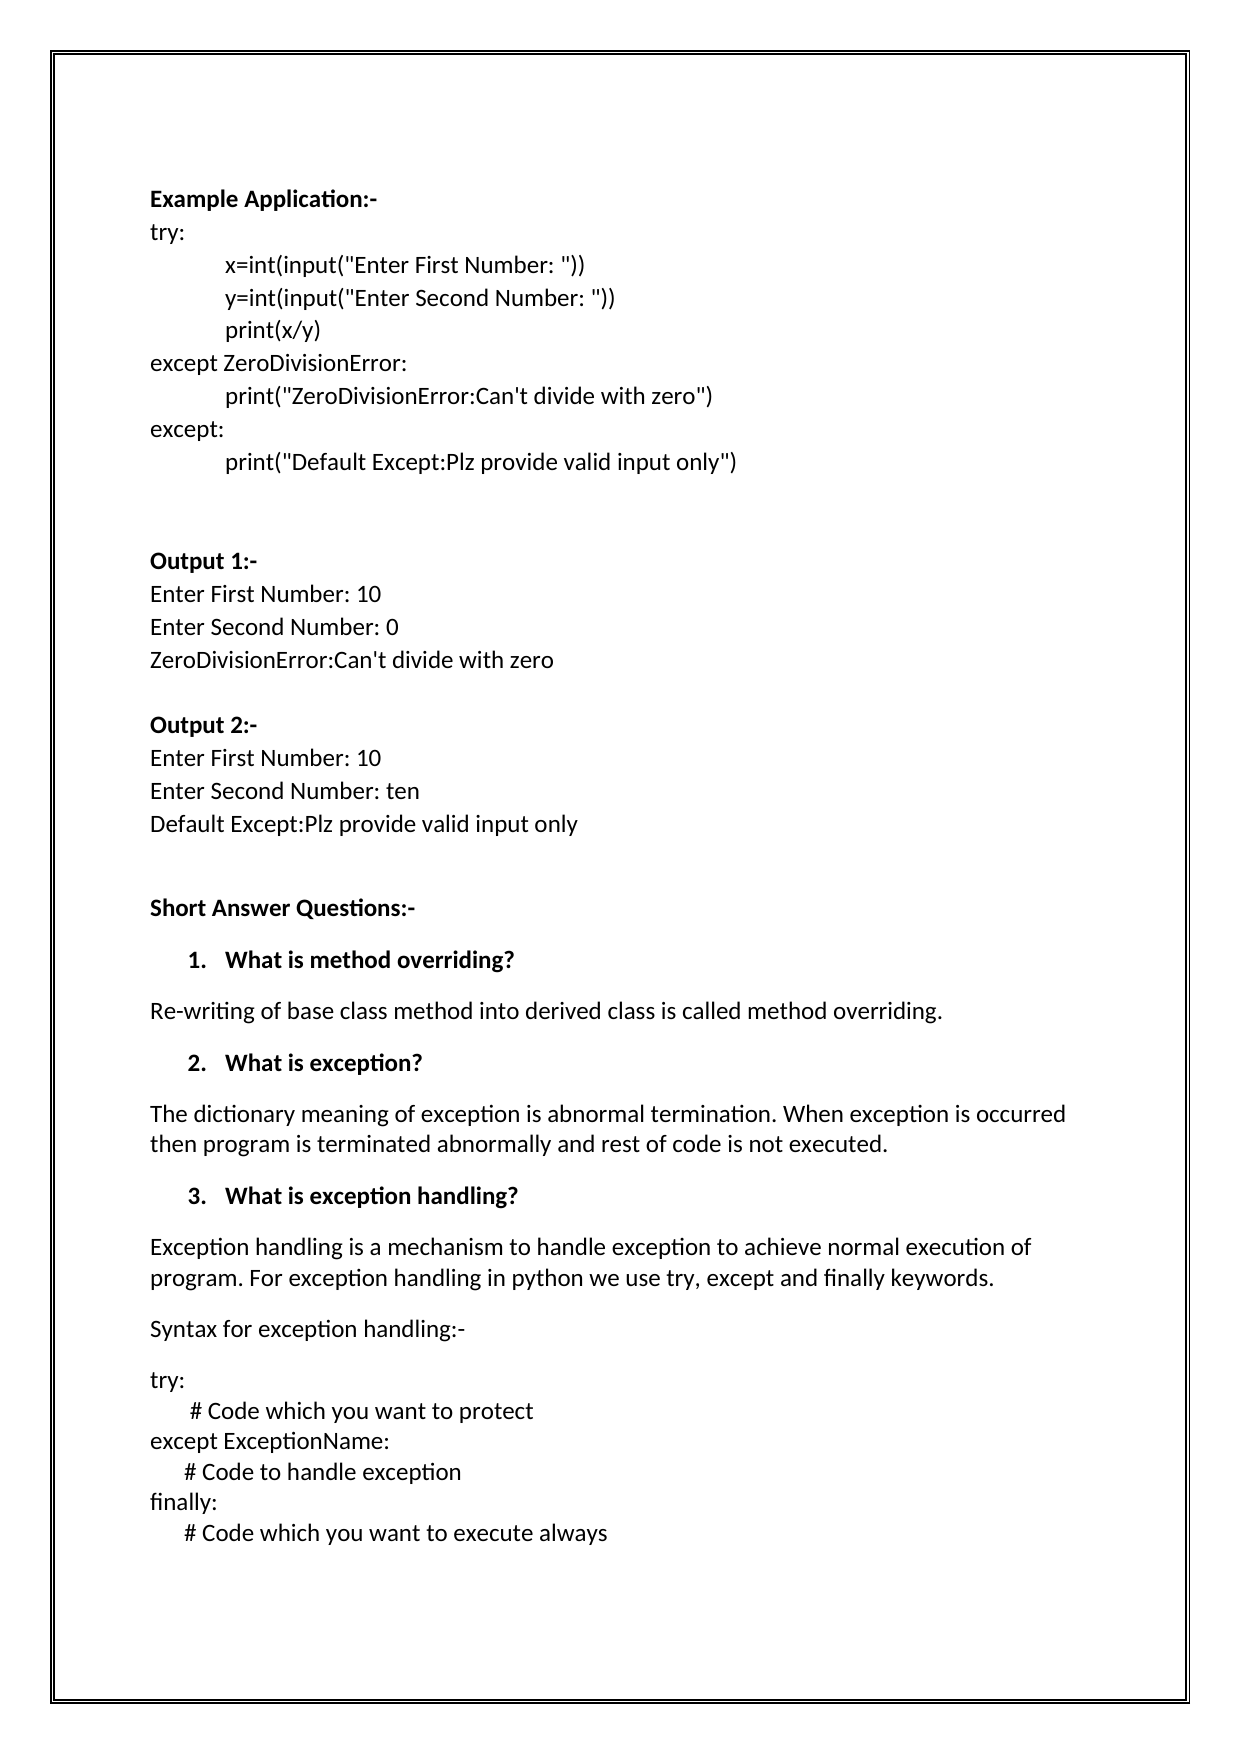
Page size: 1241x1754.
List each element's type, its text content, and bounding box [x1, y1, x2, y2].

text Exception handling is a mechanism to handle exception to achieve normal execution of program. For exception handling in python we use try, except and finally keywords. [150, 1231, 1090, 1292]
list What is method overriding? [187, 944, 1090, 974]
text try: [150, 1364, 1090, 1395]
text Output 2:- [150, 709, 1090, 740]
text Default Except:Plz provide valid input only [150, 808, 1090, 839]
text # Code which you want to protect [150, 1395, 1090, 1426]
text ZeroDivisionError:Can't divide with zero [150, 644, 1090, 674]
text # Code to handle exception [150, 1456, 1090, 1487]
text except ZeroDivisionError: [150, 347, 1090, 378]
text print(x/y) [150, 314, 1090, 345]
text x=int(input("Enter First Number: ")) [150, 249, 1090, 279]
text Example Application:- [150, 183, 1090, 213]
text Output 1:- [150, 545, 1090, 576]
text finally: [150, 1487, 1090, 1517]
text Re-writing of base class method into derived class is called method overriding. [150, 995, 1090, 1026]
text Short Answer Questions:- [150, 893, 1090, 923]
text Syntax for exception handling:- [150, 1313, 1090, 1344]
text The dictionary meaning of exception is abnormal termination. When exception is occurred then program is terminated abnormally and rest of code is not executed. [150, 1098, 1090, 1159]
text # Code which you want to execute always [150, 1517, 1090, 1548]
list What is exception? [187, 1047, 1090, 1077]
text print("ZeroDivisionError:Can't divide with zero") [150, 380, 1090, 411]
text except: [150, 413, 1090, 444]
list What is exception handling? [187, 1180, 1090, 1210]
text try: [150, 216, 1090, 246]
text Enter First Number: 10 [150, 742, 1090, 773]
text print("Default Except:Plz provide valid input only") [150, 446, 1090, 477]
text Enter First Number: 10 [150, 578, 1090, 608]
text Enter Second Number: ten [150, 775, 1090, 806]
text y=int(input("Enter Second Number: ")) [150, 282, 1090, 312]
text Enter Second Number: 0 [150, 611, 1090, 641]
text except ExceptionName: [150, 1426, 1090, 1456]
